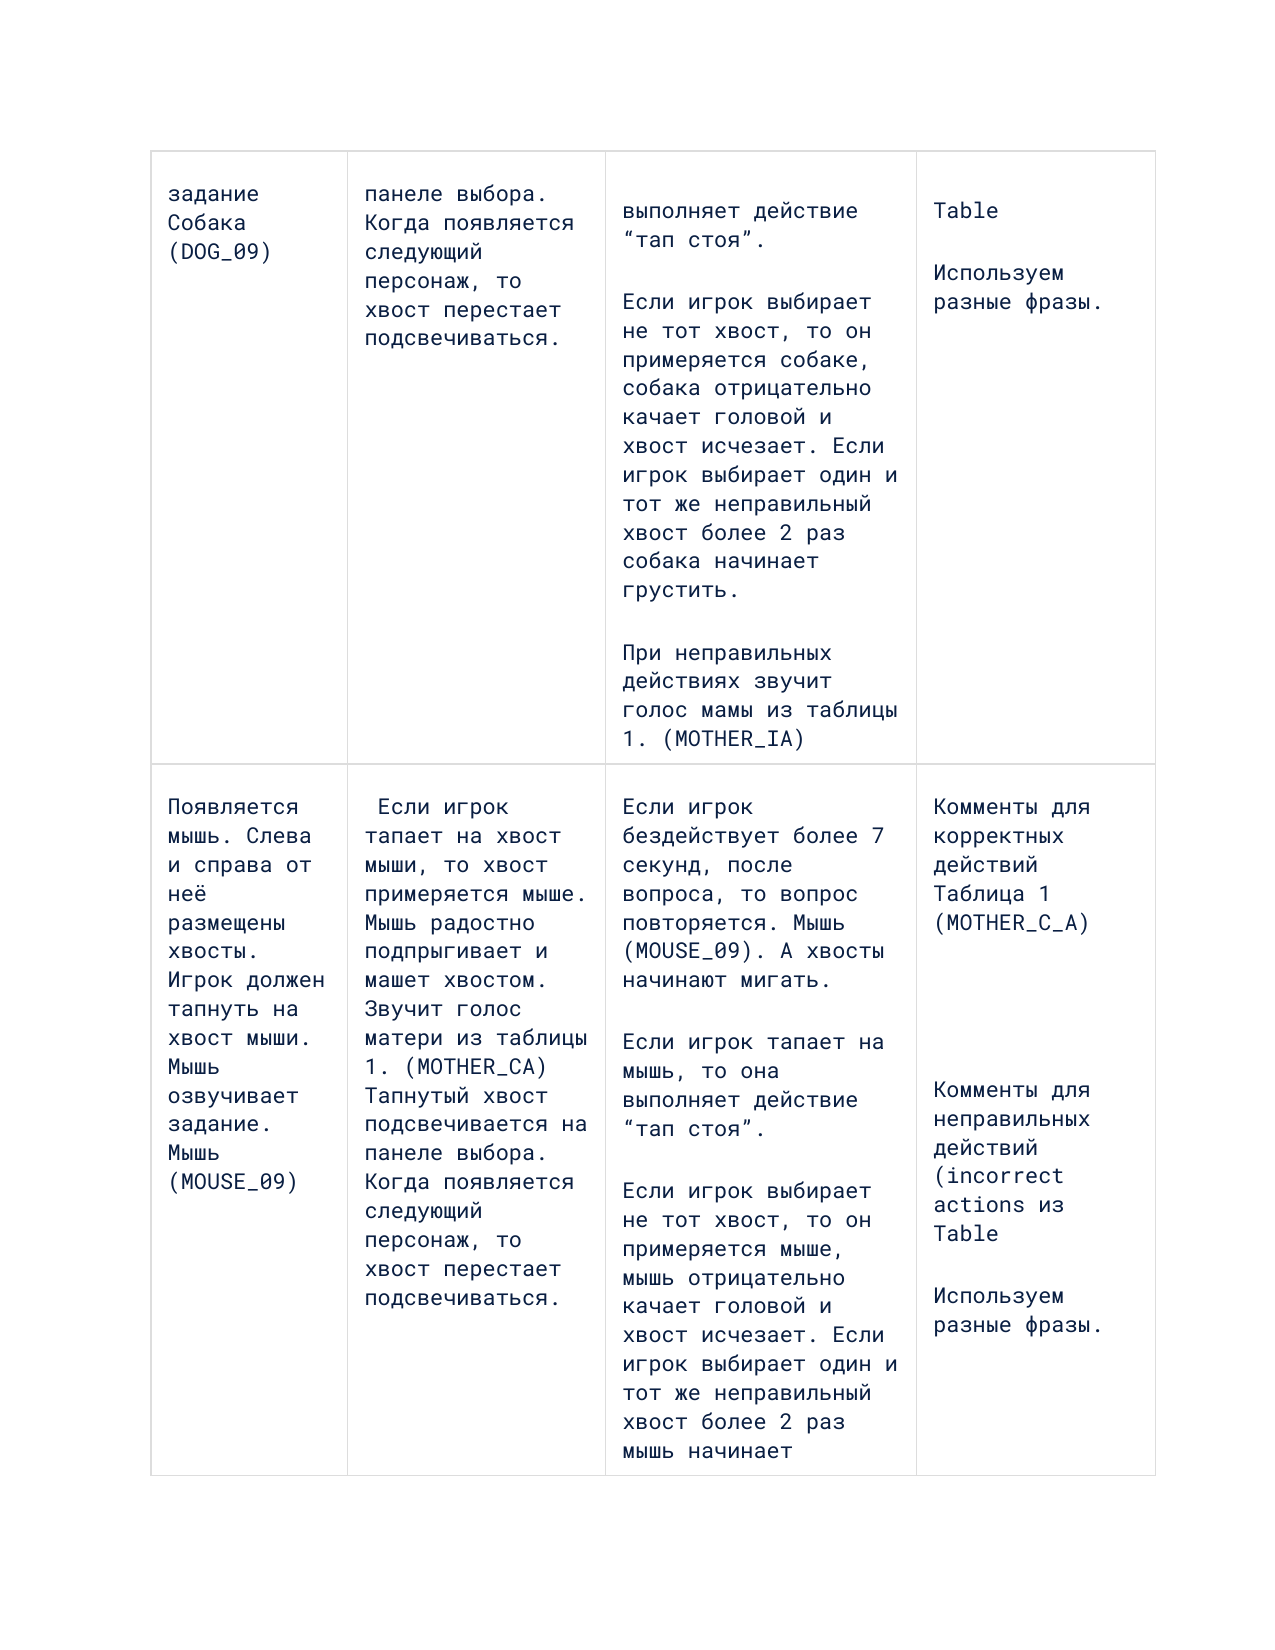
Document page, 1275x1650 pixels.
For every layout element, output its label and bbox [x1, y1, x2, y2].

table_cell [606, 765, 916, 1474]
table_cell [348, 152, 605, 763]
table_cell [917, 765, 1155, 1474]
table_cell [348, 765, 605, 1474]
table_cell [606, 152, 916, 763]
table_cell [152, 152, 347, 763]
table_cell [917, 152, 1155, 763]
table_cell [152, 765, 347, 1474]
